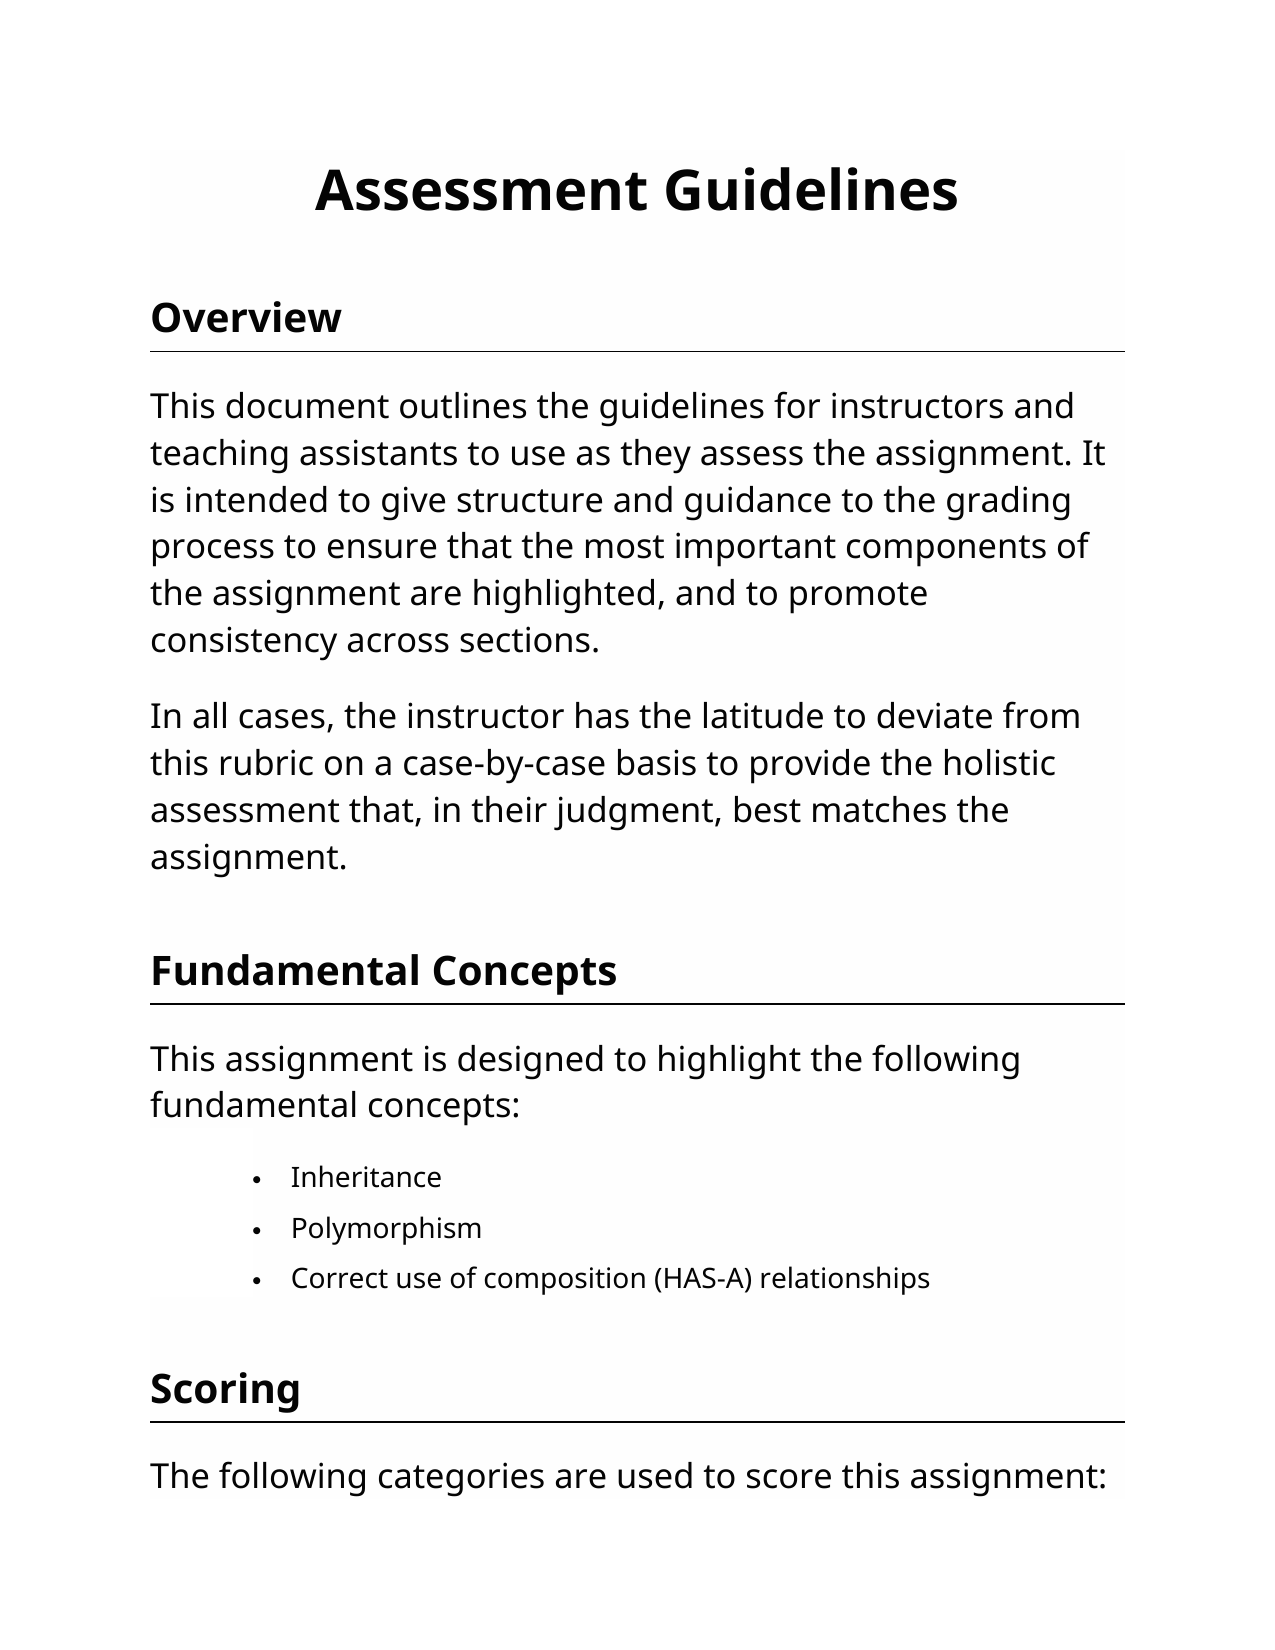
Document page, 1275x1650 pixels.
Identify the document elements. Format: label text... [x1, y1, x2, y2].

text Assessment Guidelines [150, 150, 1125, 227]
text In all cases, the instructor has the latitude to deviate from this rubric on a case-by-case basis to provide the holistic assessment that, in their judgment, best matches the assignment. [150, 692, 1125, 879]
text Fundamental Concepts [150, 942, 1125, 1003]
list Correct use of composition (HAS-A) relationships [253, 1259, 1125, 1297]
text Overview [150, 289, 1125, 351]
text This document outlines the guidelines for instructors and teaching assistants to use as they assess the assignment. It is intended to give structure and guidance to the grading process to ensure that the most important components of the assignment are highlighted, and to promote consistency across sections. [150, 381, 1125, 663]
text This assignment is designed to highlight the following fundamental concepts: [150, 1034, 1125, 1128]
text Scoring [150, 1359, 1125, 1421]
text The following categories are used to score this assignment: [150, 1452, 1125, 1499]
list Polymorphism [253, 1208, 1125, 1246]
list Inheritance [253, 1157, 1125, 1195]
